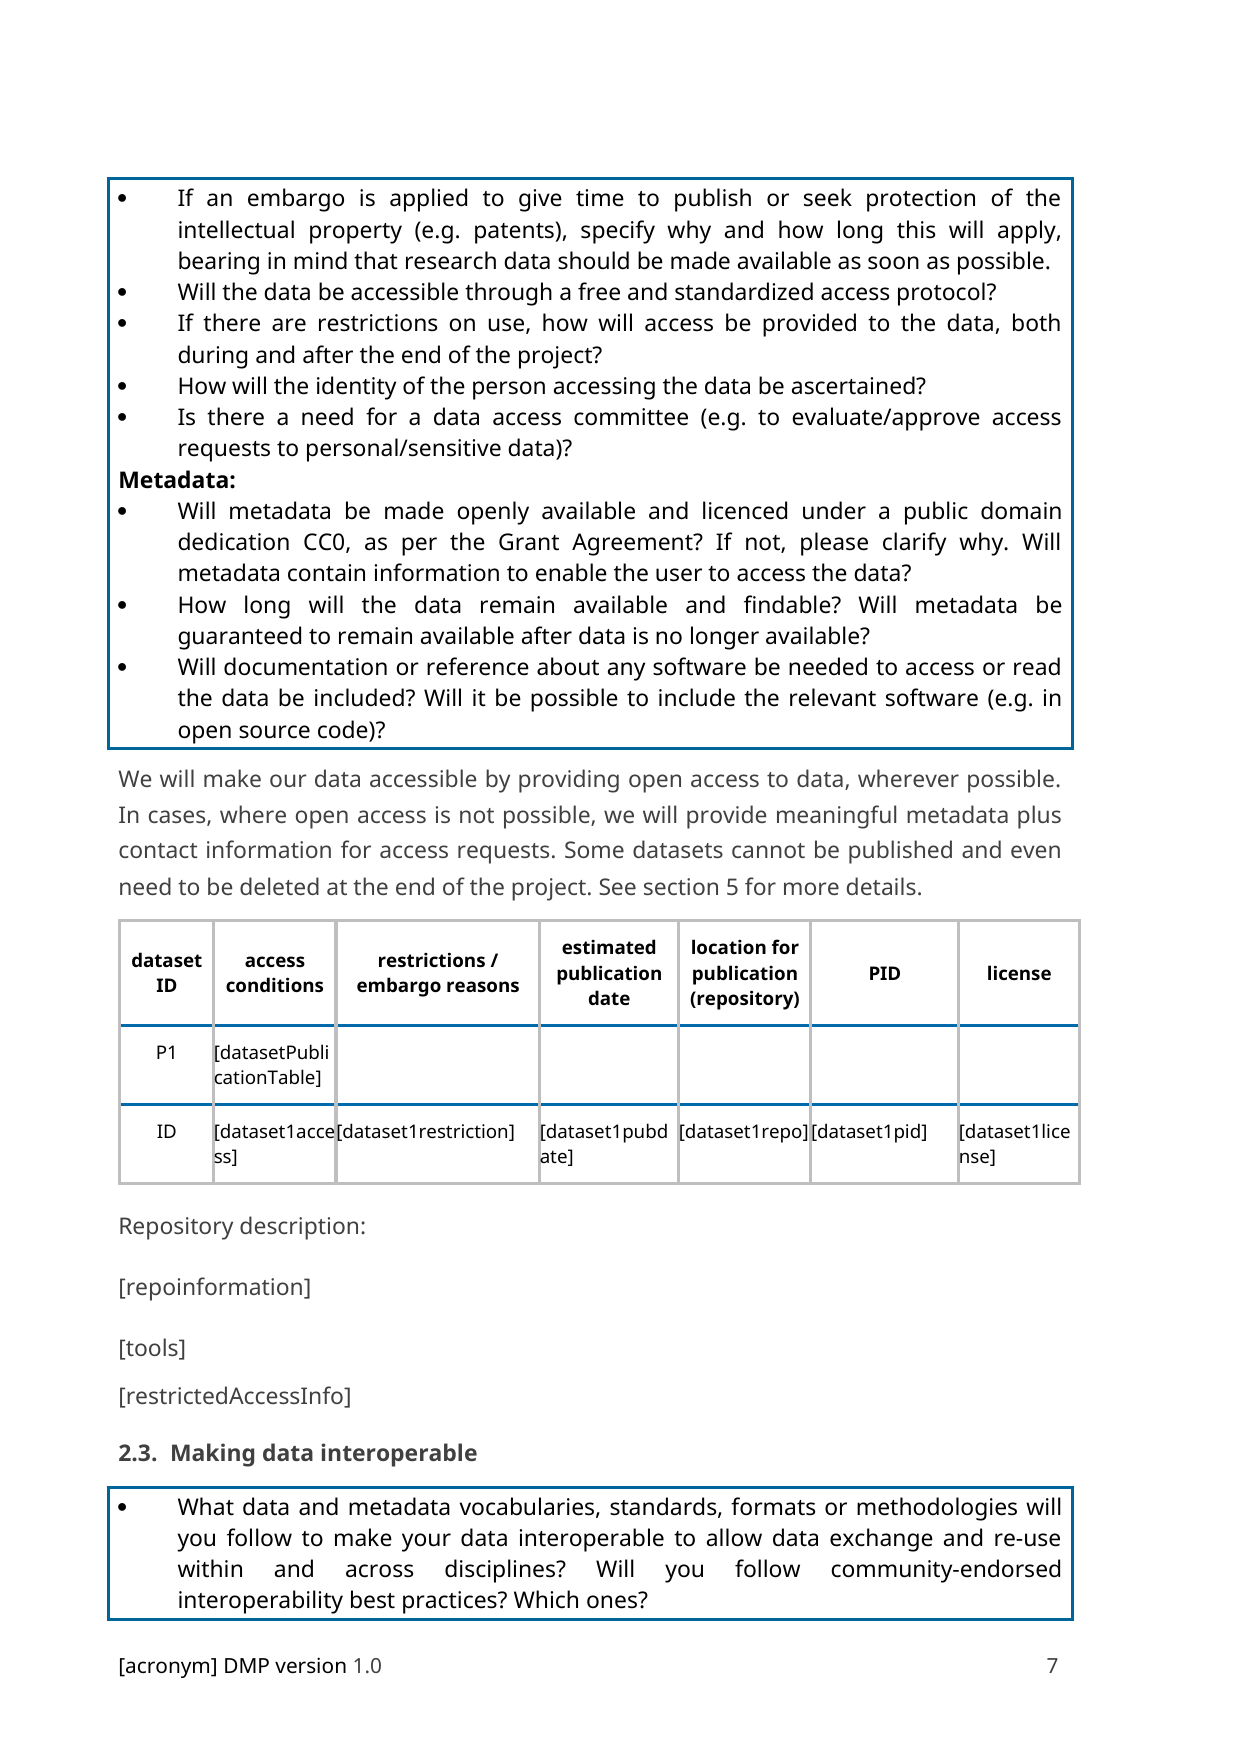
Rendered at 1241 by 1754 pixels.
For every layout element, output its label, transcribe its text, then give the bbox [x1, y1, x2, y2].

list Metadata: [118, 464, 1063, 495]
table_cell [960, 1027, 1078, 1103]
text Repository description: [118, 1210, 1063, 1241]
text [repoinformation] [118, 1271, 1063, 1302]
table_cell [dataset1access] [215, 1106, 334, 1182]
table_cell [541, 1027, 677, 1103]
table_cell [dataset1pubdate] [541, 1106, 677, 1182]
list How long will the data remain available and findable? Will metadata be guaranteed to remain available after data is no longer available? [118, 589, 1063, 646]
list What data and metadata vocabularies, standards, formats or methodologies will you follow to make your data interoperable to allow data exchange and re-use within and across disciplines? Will you follow community-endorsed interoperability best practices? Which ones? [110, 1489, 1071, 1618]
list Will documentation or reference about any software be needed to access or read the data be included? Will it be possible to include the relevant software (e.g. in open source code)? [110, 646, 1071, 747]
table_header PID [812, 922, 957, 1023]
table_cell [338, 1027, 538, 1103]
table_cell [datasetPublicationTable] [215, 1027, 334, 1103]
table_header dataset ID [121, 922, 212, 1023]
table_cell ID [121, 1106, 212, 1182]
list If an embargo is applied to give time to publish or seek protection of the intellectual property (e.g. patents), specify why and how long this will apply, bearing in mind that research data should be made available as soon as possible. [110, 180, 1071, 276]
list How will the identity of the person accessing the data be ascertained? [118, 370, 1063, 401]
table_header location for publication (repository) [680, 922, 809, 1023]
list Will metadata be made openly available and licenced under a public domain dedication CC0, as per the Grant Agreement? If not, please clarify why. Will metadata contain information to enable the user to access the data? [118, 495, 1063, 589]
text We will make our data accessible by providing open access to data, wherever possible. In cases, where open access is not possible, we will provide meaningful metadata plus contact information for access requests. Some datasets cannot be published and even need to be deleted at the end of the project. See section 5 for more details. [118, 763, 1063, 902]
list Is there a need for a data access committee (e.g. to evaluate/approve access requests to personal/sensitive data)? [118, 401, 1063, 464]
table_header access conditions [215, 922, 334, 1023]
subtitle Making data interoperable [118, 1437, 1063, 1468]
table_cell [dataset1repo] [680, 1106, 809, 1182]
list If there are restrictions on use, how will access be provided to the data, both during and after the end of the project? [118, 307, 1063, 370]
table_cell [dataset1pid] [812, 1106, 957, 1182]
table_cell P1 [121, 1027, 212, 1103]
table_header estimated publication date [541, 922, 677, 1023]
text [tools] [118, 1332, 1063, 1363]
table_header license [960, 922, 1078, 1023]
table_cell [dataset1license] [960, 1106, 1078, 1182]
table_cell [812, 1027, 957, 1103]
table_cell [680, 1027, 809, 1103]
table_cell [dataset1restriction] [338, 1106, 538, 1182]
list Will the data be accessible through a free and standardized access protocol? [118, 276, 1063, 307]
table_header restrictions / embargo reasons [338, 922, 538, 1023]
text [restrictedAccessInfo] [118, 1380, 1063, 1412]
